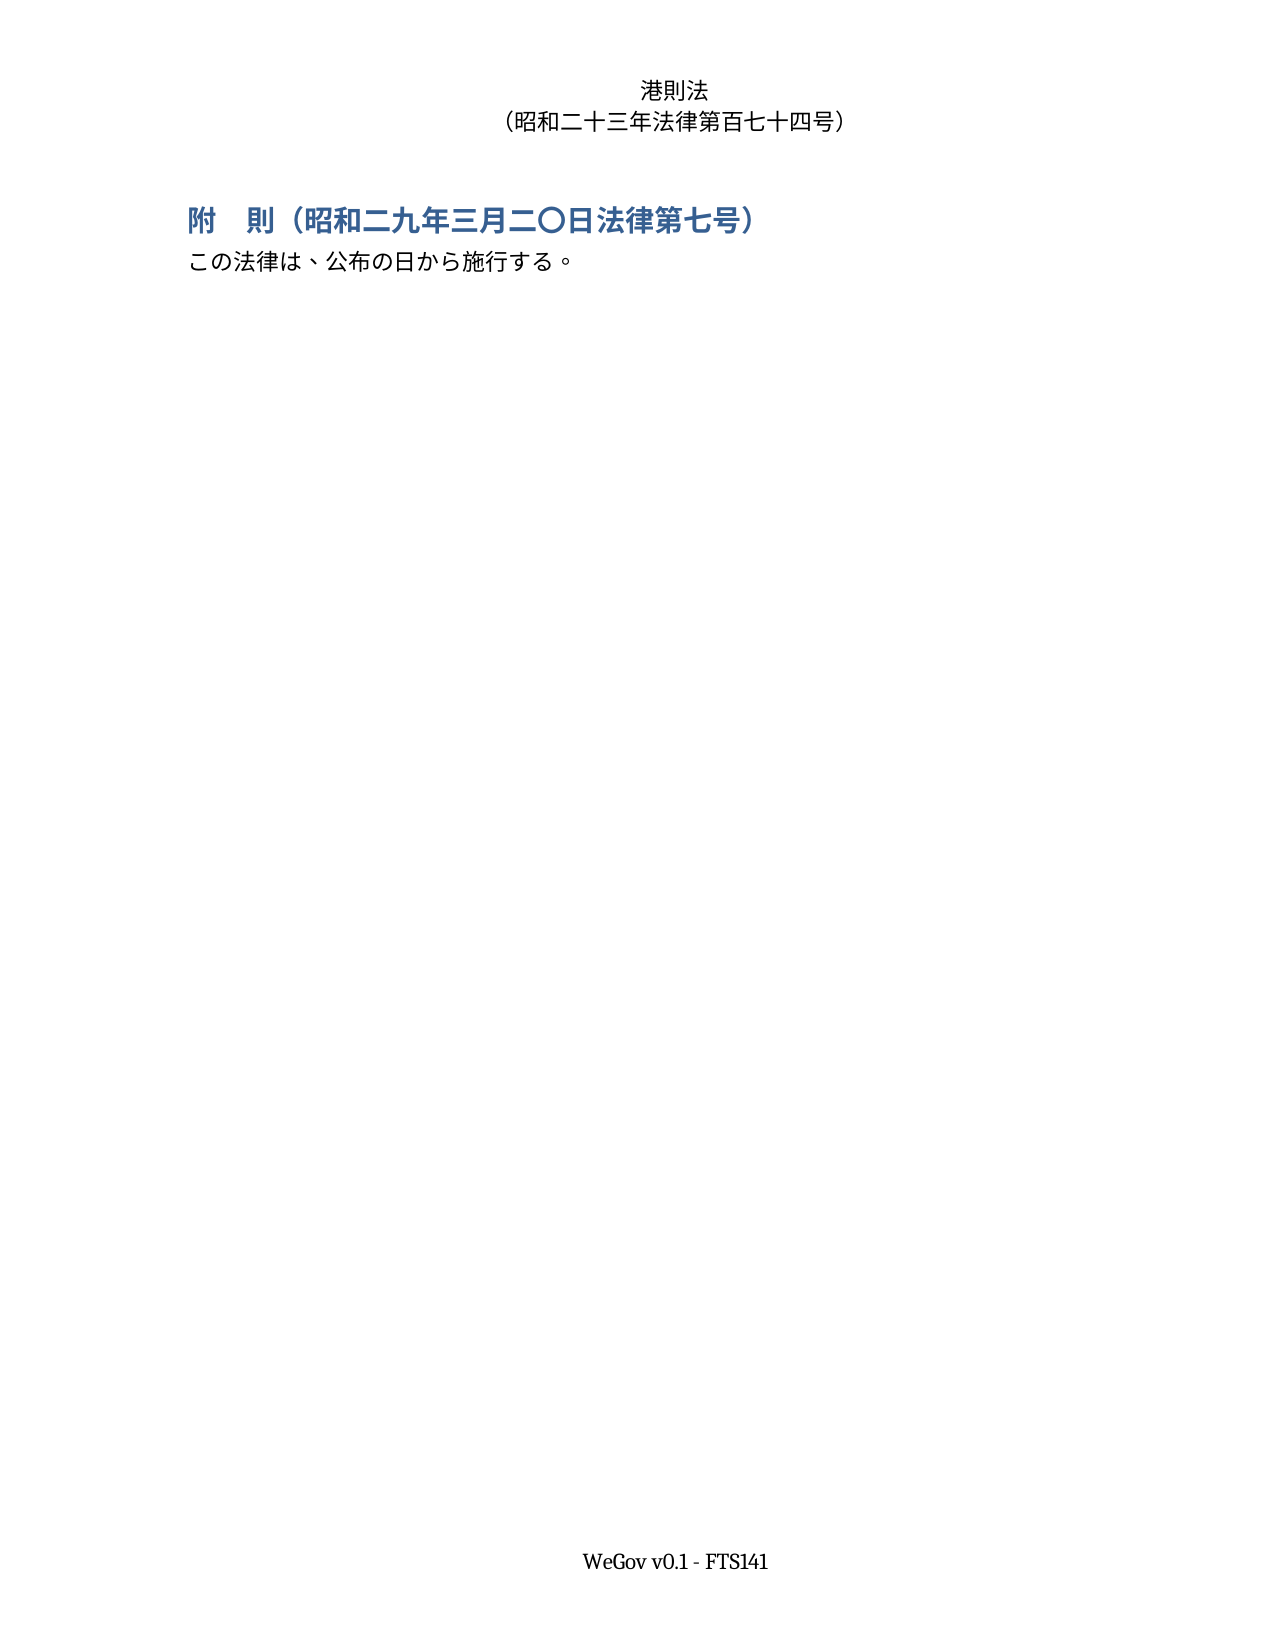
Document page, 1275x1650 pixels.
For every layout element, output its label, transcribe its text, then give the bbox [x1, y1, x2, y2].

text この法律は、公布の日から施行する。 [187, 246, 1087, 277]
subtitle 附 則（昭和二九年三月二〇日法律第七号） [187, 200, 1087, 240]
